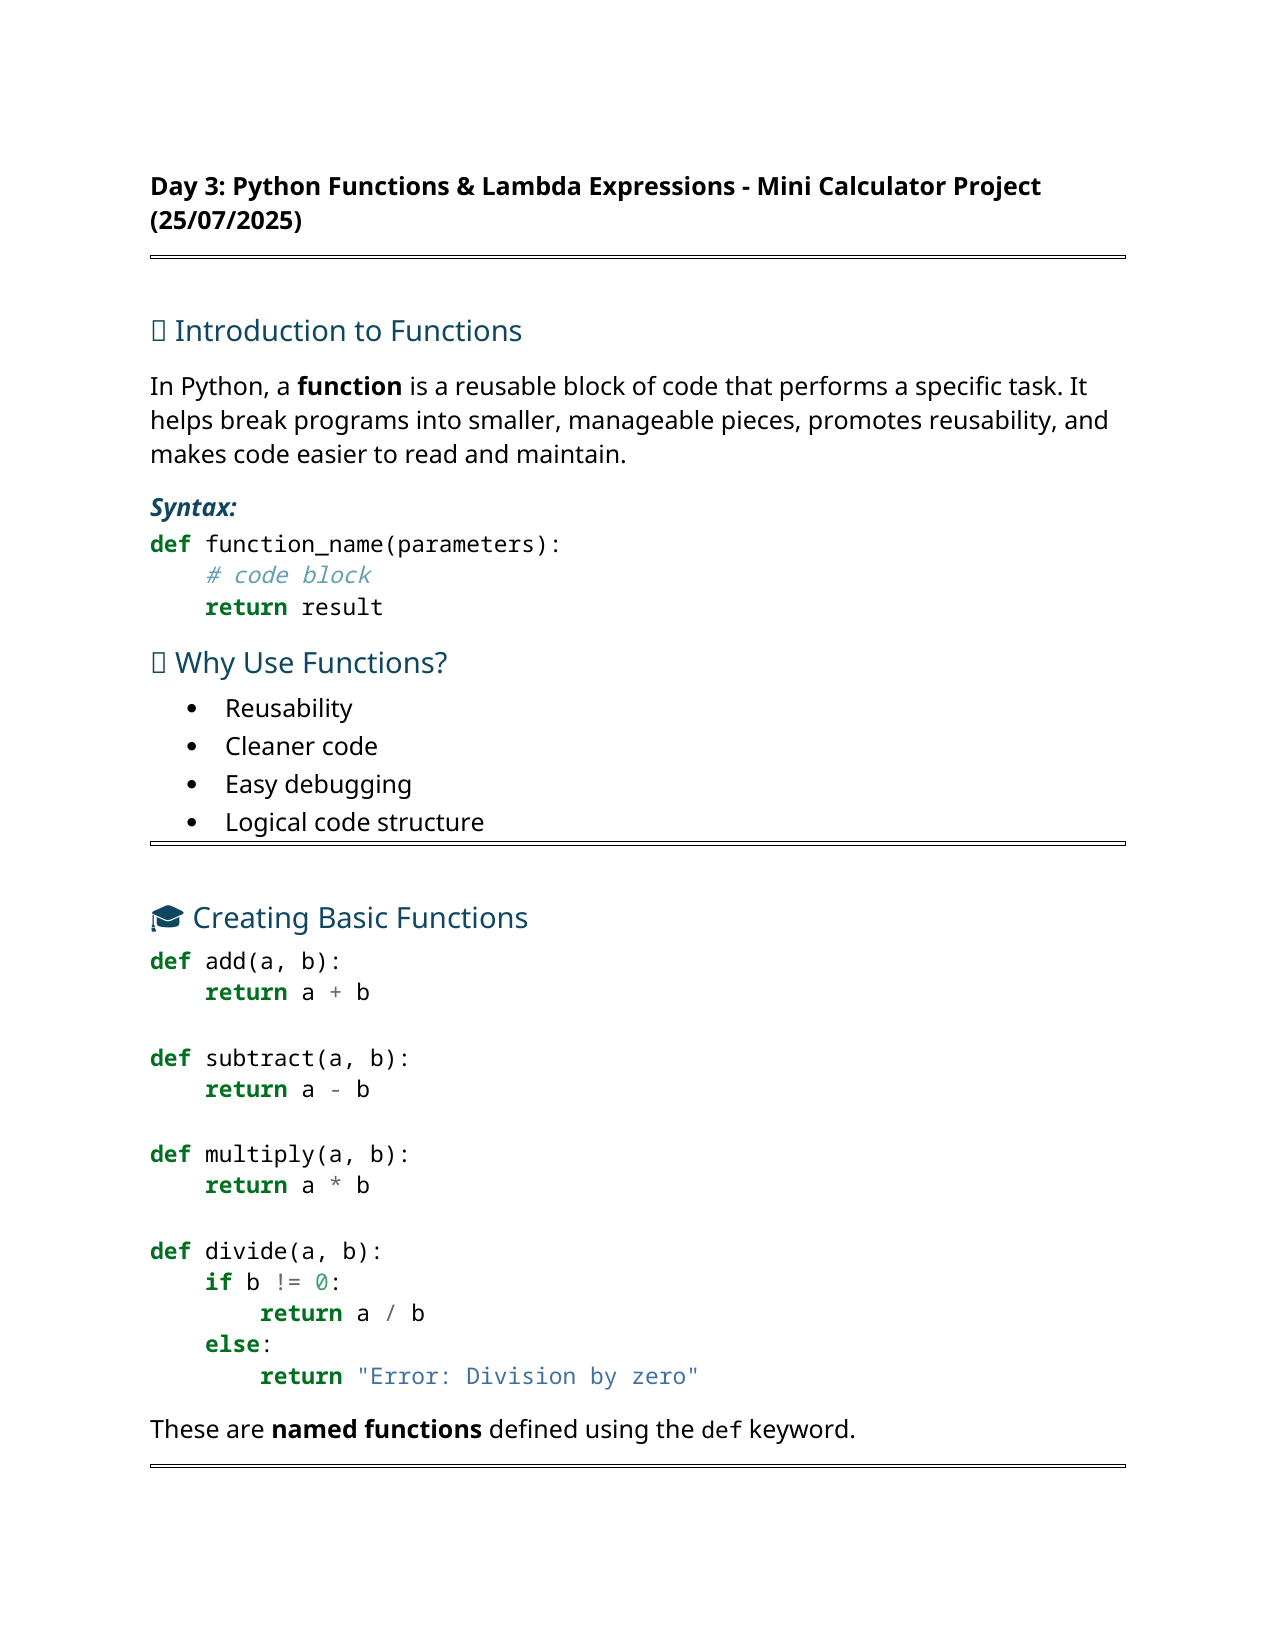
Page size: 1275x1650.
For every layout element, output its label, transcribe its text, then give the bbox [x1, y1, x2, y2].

subtitle 🎓 Creating Basic Functions [150, 897, 1125, 937]
list Logical code structure [187, 804, 1125, 838]
subtitle Syntax: [150, 490, 1125, 524]
text Day 3: Python Functions & Lambda Expressions - Mini Calculator Project (25/07/2025) [150, 169, 1125, 237]
list Easy debugging [187, 766, 1125, 800]
list Reusability [187, 691, 1125, 725]
subtitle 💡 Why Use Functions? [150, 643, 1125, 682]
text def function_name(parameters): # code block return result [150, 528, 1125, 622]
text def add(a, b): return a + b def subtract(a, b): return a - b def multiply(a, b): return a * b def divide(a, b): if b != 0: return a / b else: return "Error: Division by zero" [150, 945, 1125, 1391]
list Cleaner code [187, 728, 1125, 763]
subtitle 📖 Introduction to Functions [150, 311, 1125, 350]
text In Python, a function is a reusable block of code that performs a specific task. It helps break programs into smaller, manageable pieces, promotes reusability, and makes code easier to read and maintain. [150, 369, 1125, 471]
text These are named functions defined using the def keyword. [150, 1412, 1125, 1446]
